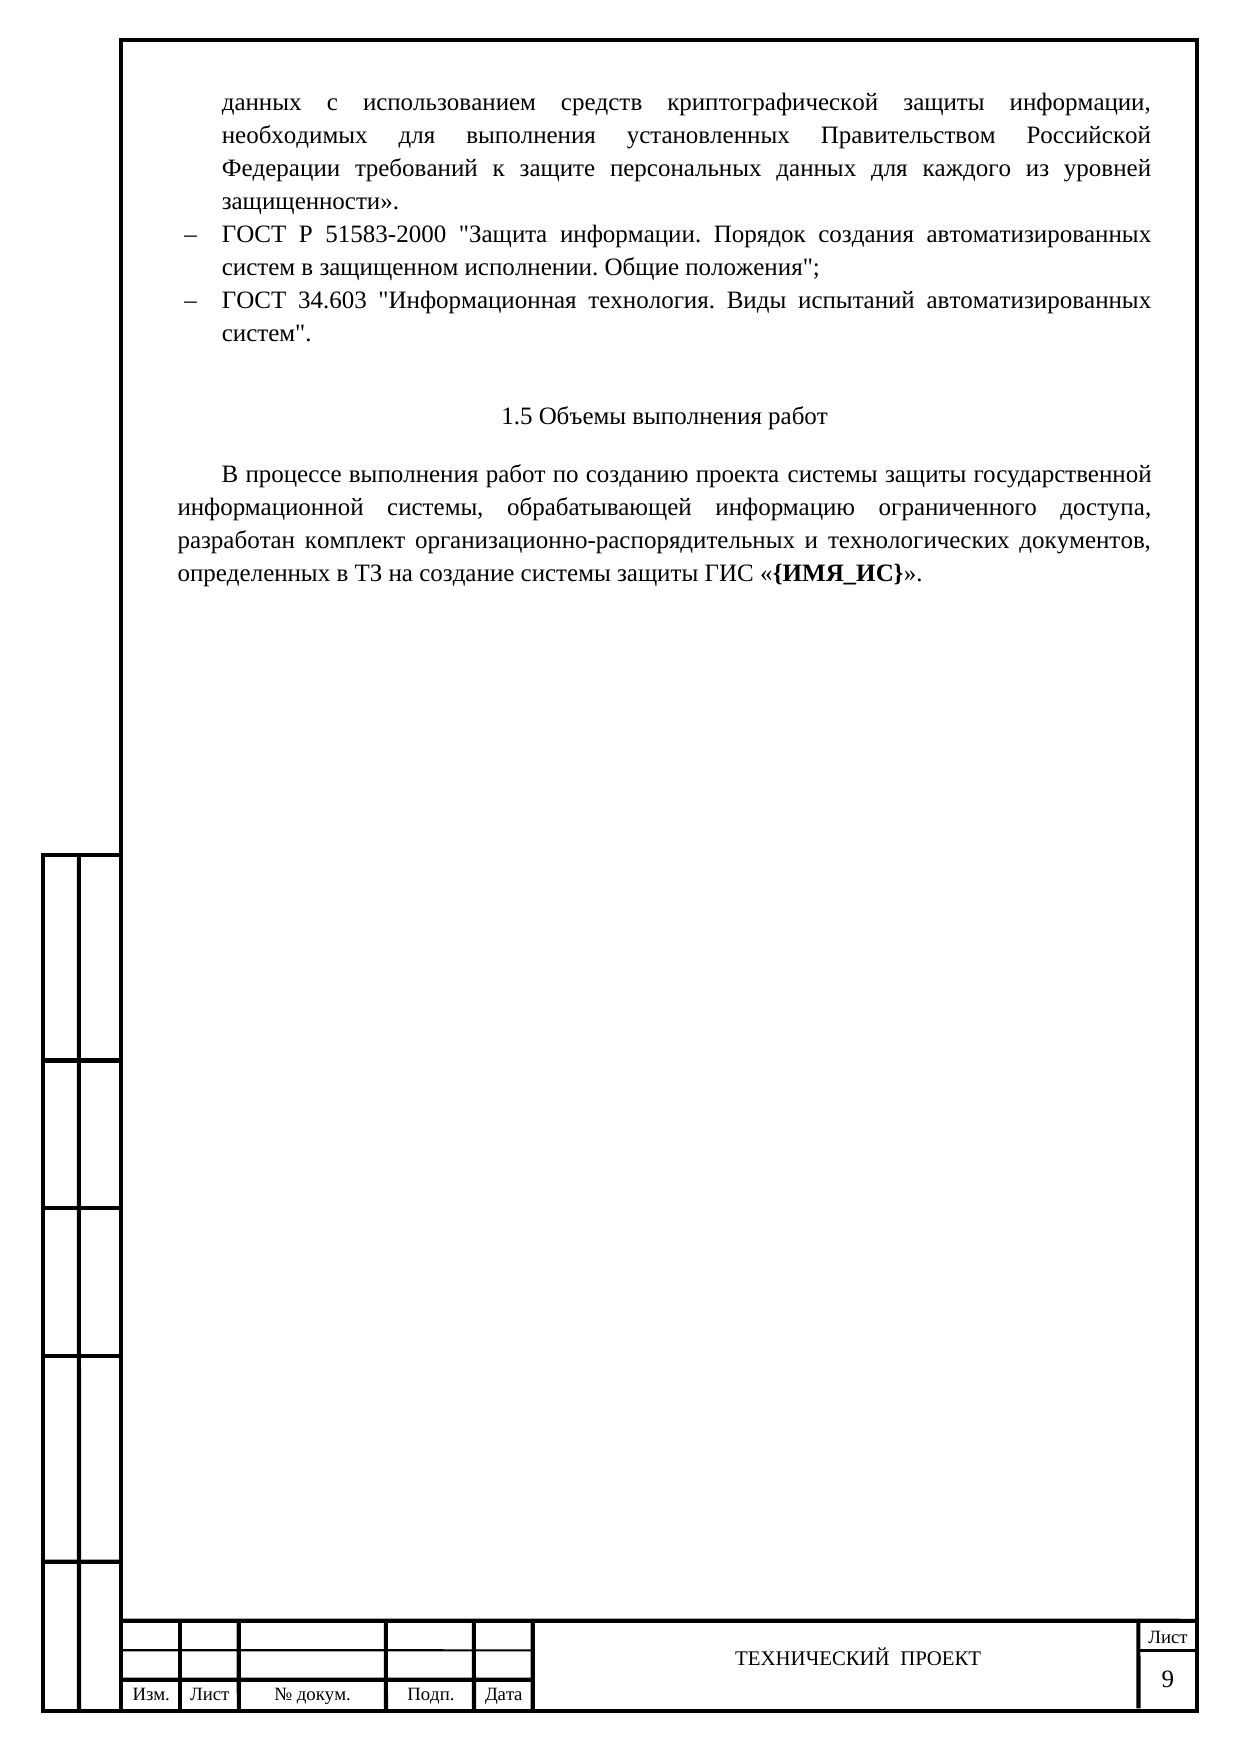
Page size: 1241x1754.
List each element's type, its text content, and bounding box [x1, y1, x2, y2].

text В процессе выполнения работ по созданию проекта системы защиты государственной информационной системы, обрабатывающей информацию ограниченного доступа, разработан комплект организационно-распорядительных и технологических документов, определенных в ТЗ на создание системы защиты ГИС «{ИМЯ_ИС}». [177, 459, 1152, 587]
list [184, 87, 1152, 215]
subtitle 1.5 Объемы выполнения работ [177, 401, 1152, 430]
list ГОСТ Р 51583-2000 "Защита информации. Порядок создания автоматизированных систем в защищенном исполнении. Общие положения"; [184, 219, 1152, 281]
list ГОСТ 34.603 "Информационная технология. Виды испытаний автоматизированных систем". [184, 285, 1152, 347]
